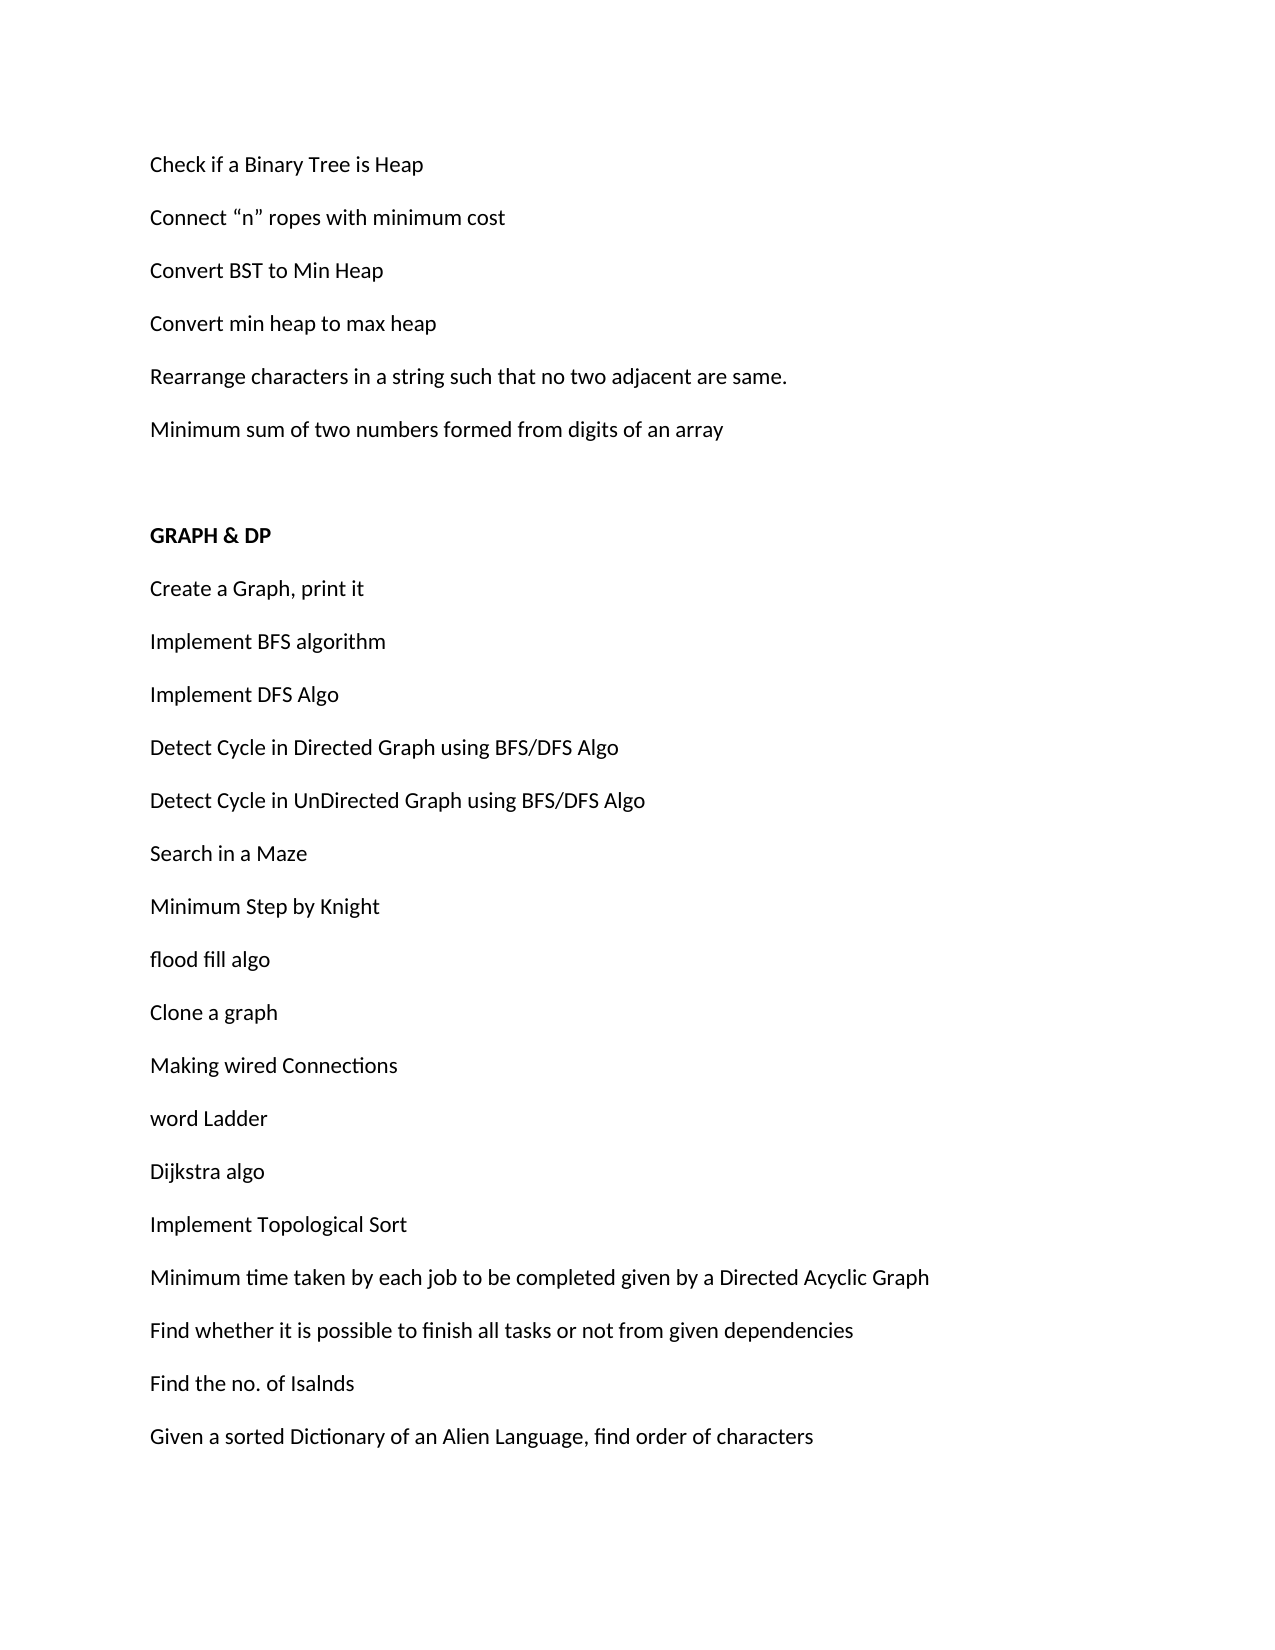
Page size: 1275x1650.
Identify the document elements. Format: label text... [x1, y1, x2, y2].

text Search in a Maze [150, 839, 1125, 867]
text Making wired Connections [150, 1051, 1125, 1079]
text Convert min heap to max heap [150, 309, 1125, 337]
text Minimum Step by Knight [150, 892, 1125, 920]
text Convert BST to Min Heap [150, 256, 1125, 284]
text Detect Cycle in Directed Graph using BFS/DFS Algo [150, 733, 1125, 761]
text Find the no. of Isalnds [150, 1369, 1125, 1397]
text Rearrange characters in a string such that no two adjacent are same. [150, 362, 1125, 390]
text Implement Topological Sort [150, 1210, 1125, 1238]
text Minimum sum of two numbers formed from digits of an array [150, 415, 1125, 443]
text Check if a Binary Tree is Heap [150, 150, 1125, 178]
text Dijkstra algo [150, 1157, 1125, 1185]
text Find whether it is possible to finish all tasks or not from given dependencies [150, 1316, 1125, 1344]
text Implement BFS algorithm [150, 627, 1125, 655]
text Clone a graph [150, 998, 1125, 1026]
text flood fill algo [150, 945, 1125, 973]
text Create a Graph, print it [150, 574, 1125, 602]
text word Ladder [150, 1104, 1125, 1132]
text Detect Cycle in UnDirected Graph using BFS/DFS Algo [150, 786, 1125, 814]
text GRAPH & DP [150, 521, 1125, 549]
text Connect “n” ropes with minimum cost [150, 203, 1125, 231]
text Implement DFS Algo [150, 680, 1125, 708]
text Given a sorted Dictionary of an Alien Language, find order of characters [150, 1422, 1125, 1451]
text Minimum time taken by each job to be completed given by a Directed Acyclic Graph [150, 1263, 1125, 1291]
